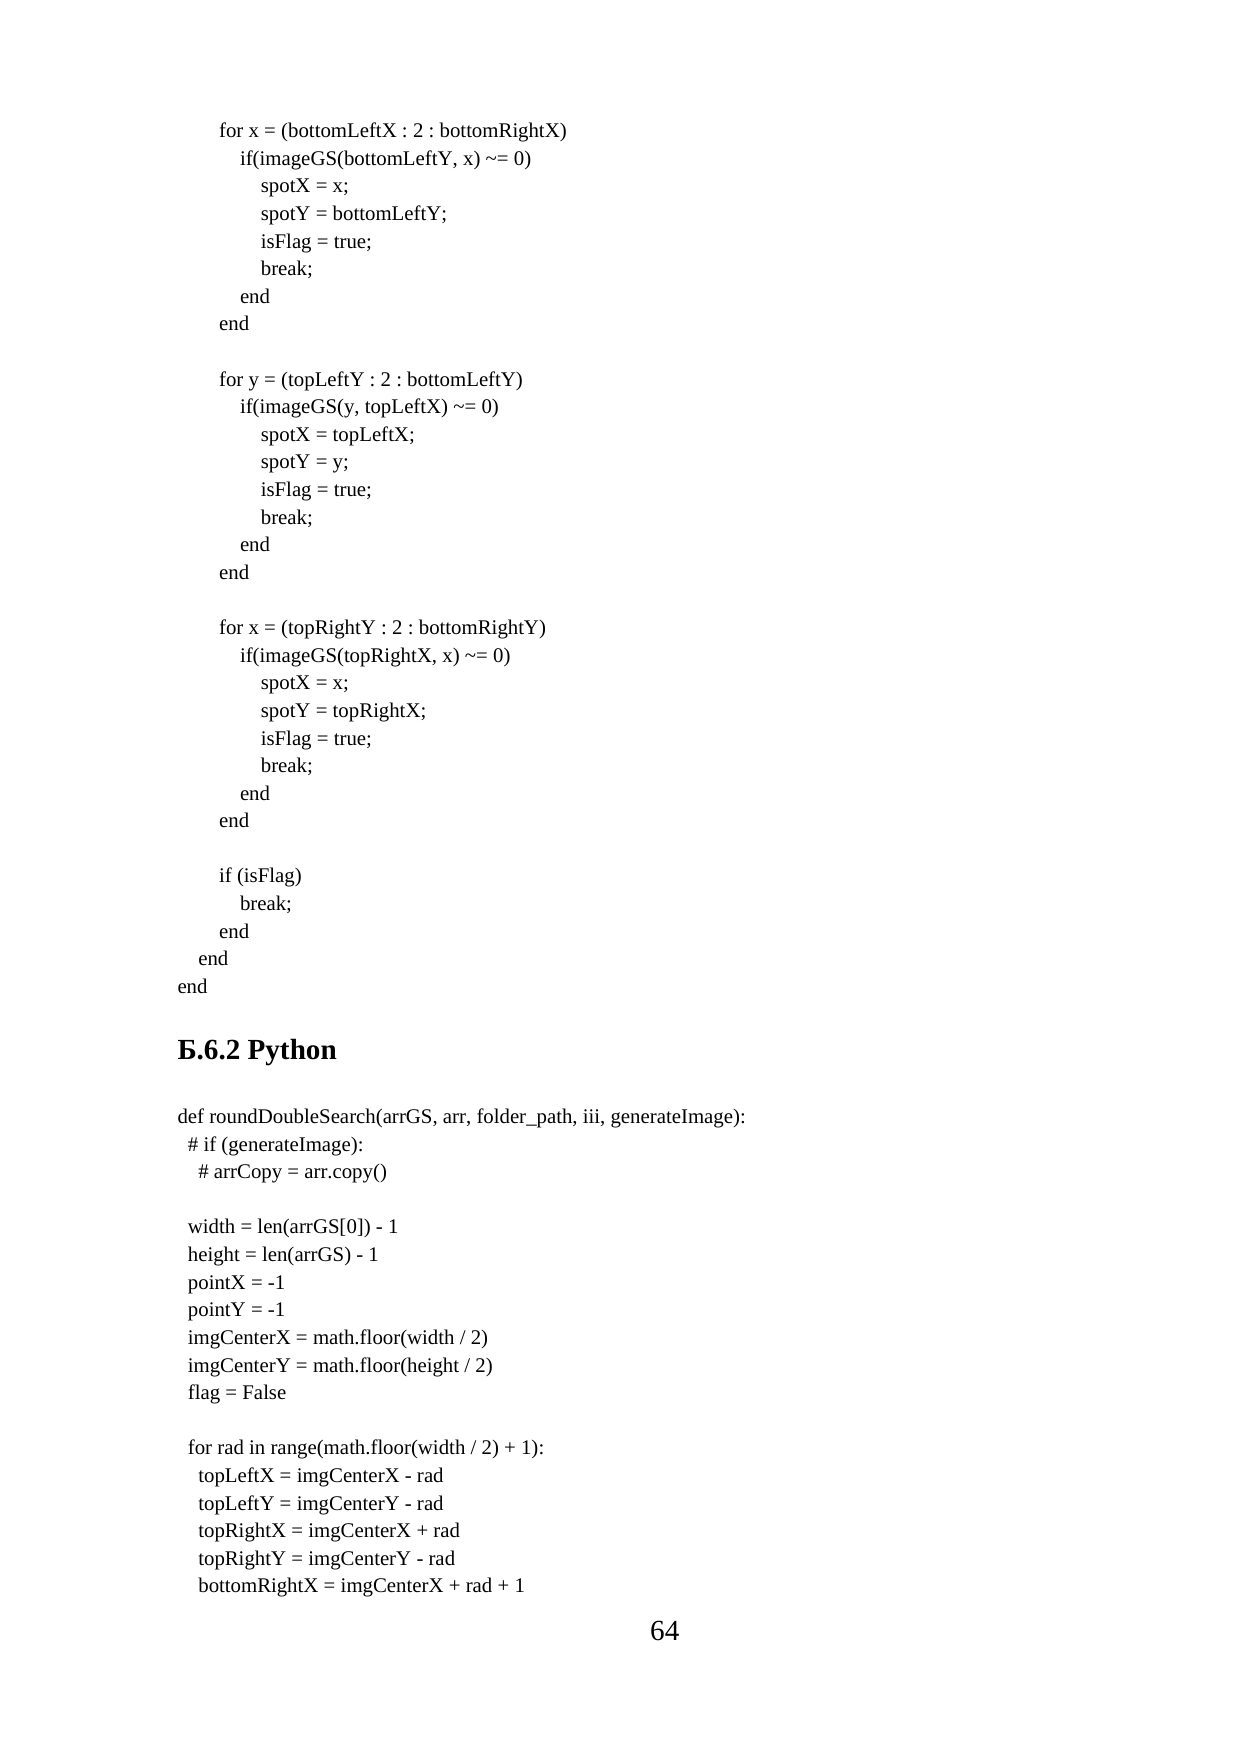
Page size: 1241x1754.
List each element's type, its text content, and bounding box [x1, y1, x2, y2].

text spotX = x; [177, 173, 1152, 197]
text end [177, 919, 1152, 943]
text spotY = bottomLeftY; [177, 201, 1152, 225]
text bottomRightX = imgCenterX + rad + 1 [177, 1573, 1152, 1597]
text end [177, 781, 1152, 805]
text if(imageGS(bottomLeftY, x) ~= 0) [177, 146, 1152, 170]
text spotY = topRightX; [177, 698, 1152, 722]
text spotX = topLeftX; [177, 422, 1152, 446]
text for rad in range(math.floor(width / 2) + 1): [177, 1435, 1152, 1459]
text end [177, 532, 1152, 556]
text imgCenterX = math.floor(width / 2) [177, 1325, 1152, 1349]
text isFlag = true; [177, 477, 1152, 501]
text end [177, 974, 1152, 998]
text end [177, 284, 1152, 308]
text topRightX = imgCenterX + rad [177, 1518, 1152, 1542]
text Б.6.2 Python [177, 1029, 1152, 1067]
text for y = (topLeftY : 2 : bottomLeftY) [177, 367, 1152, 391]
text flag = False [177, 1380, 1152, 1404]
text if(imageGS(topRightX, x) ~= 0) [177, 643, 1152, 667]
text for x = (topRightY : 2 : bottomRightY) [177, 615, 1152, 639]
text width = len(arrGS[0]) - 1 [177, 1214, 1152, 1238]
text break; [177, 753, 1152, 777]
text pointX = -1 [177, 1270, 1152, 1294]
text spotX = x; [177, 670, 1152, 694]
text end [177, 946, 1152, 970]
text for x = (bottomLeftX : 2 : bottomRightX) [177, 118, 1152, 142]
text topRightY = imgCenterY - rad [177, 1546, 1152, 1570]
text def roundDoubleSearch(arrGS, arr, folder_path, iii, generateImage): [177, 1104, 1152, 1128]
text break; [177, 504, 1152, 529]
text end [177, 311, 1152, 335]
text # if (generateImage): [177, 1132, 1152, 1156]
text height = len(arrGS) - 1 [177, 1242, 1152, 1266]
text isFlag = true; [177, 725, 1152, 749]
text end [177, 560, 1152, 584]
text isFlag = true; [177, 228, 1152, 253]
text if(imageGS(y, topLeftX) ~= 0) [177, 394, 1152, 418]
text break; [177, 891, 1152, 915]
text if (isFlag) [177, 863, 1152, 887]
text topLeftY = imgCenterY - rad [177, 1491, 1152, 1514]
text end [177, 808, 1152, 832]
text spotY = y; [177, 449, 1152, 473]
text imgCenterY = math.floor(height / 2) [177, 1352, 1152, 1377]
text # arrCopy = arr.copy() [177, 1159, 1152, 1183]
text topLeftX = imgCenterX - rad [177, 1463, 1152, 1487]
text break; [177, 256, 1152, 280]
text pointY = -1 [177, 1297, 1152, 1321]
